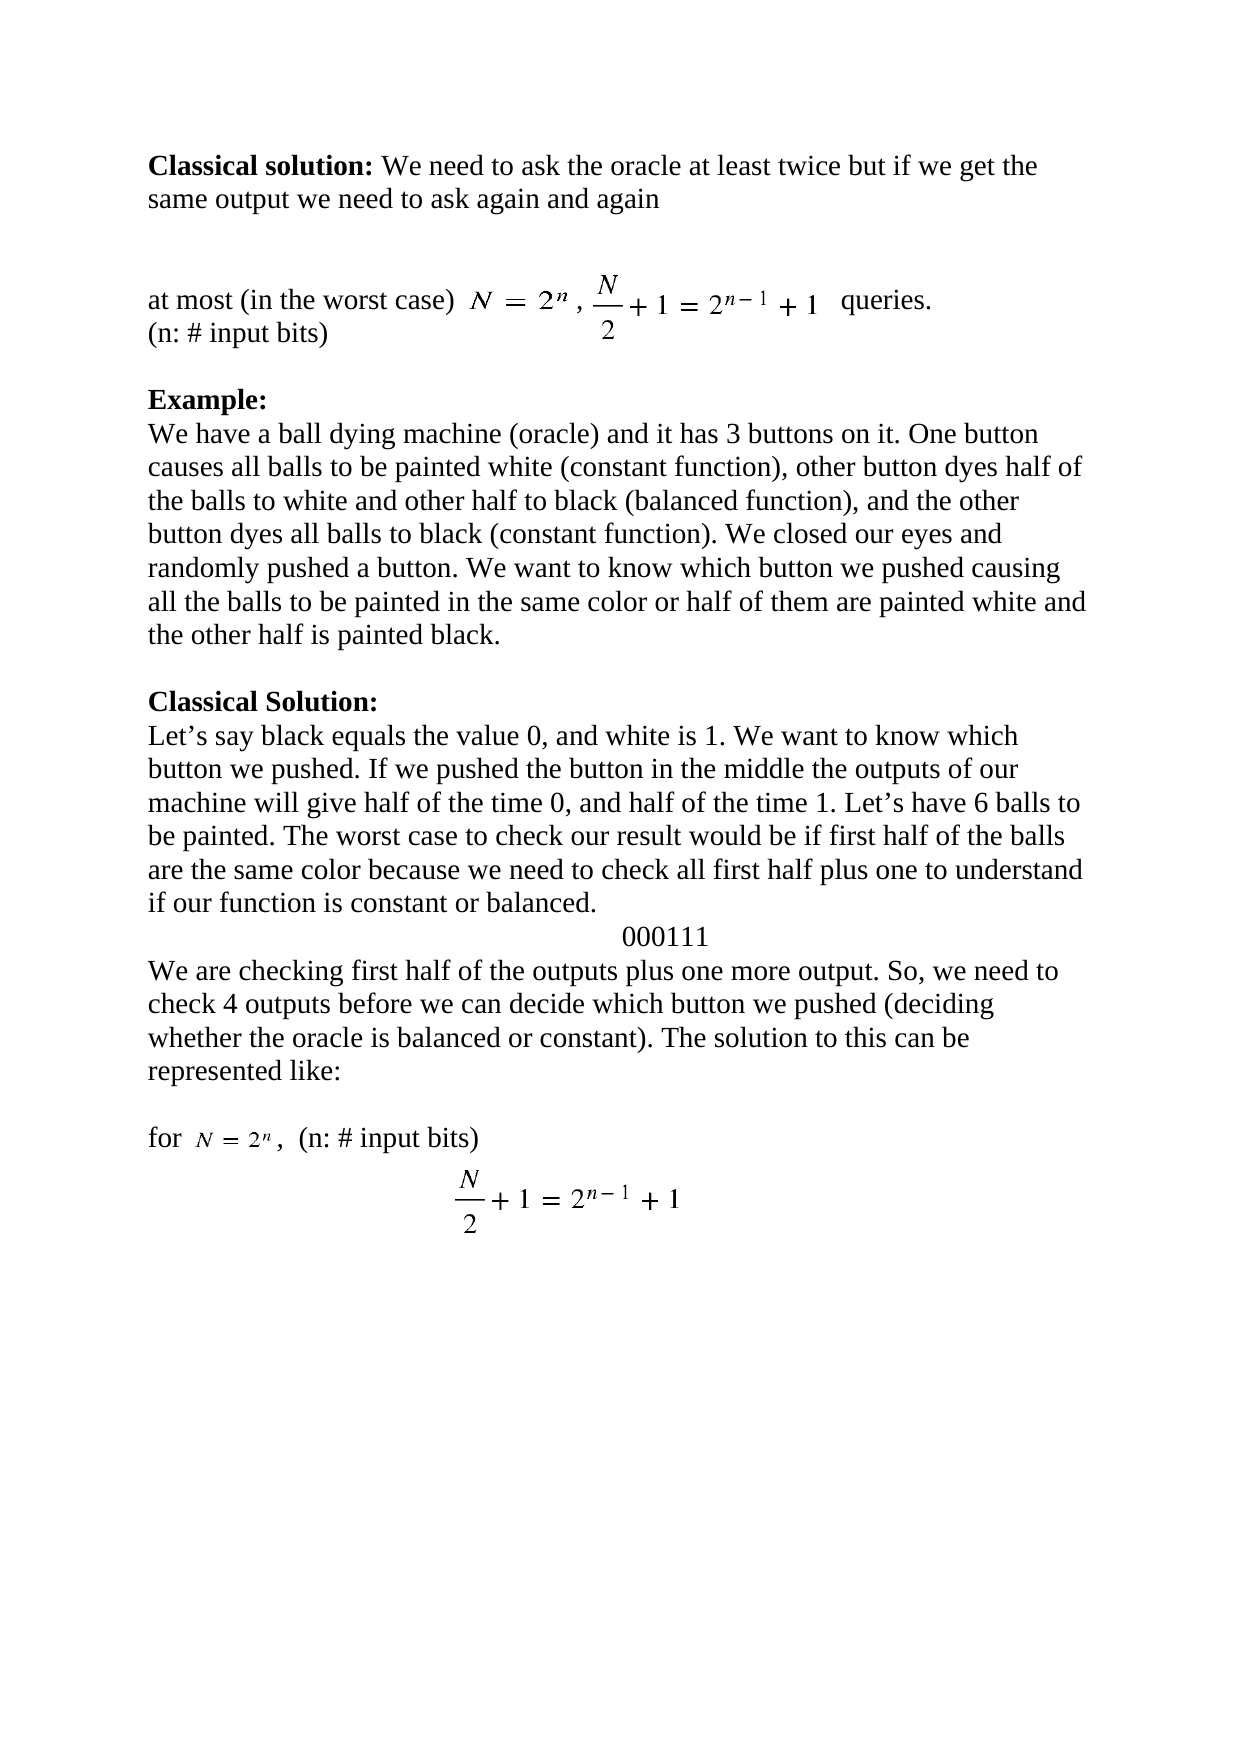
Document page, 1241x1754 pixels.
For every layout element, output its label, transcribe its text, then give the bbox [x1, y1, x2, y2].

text at most (in the worst case) , queries. (n: # input bits) [148, 282, 1093, 349]
picture [590, 275, 819, 339]
text Example: [148, 382, 1093, 416]
text Classical solution: We need to ask the oracle at least twice but if we get the same output we need to ask again and again [148, 148, 1093, 215]
text We are checking first half of the outputs plus one more output. So, we need to check 4 outputs before we can decide which button we pushed (deciding whether the oracle is balanced or constant). The solution to this can be represented like: [148, 953, 1093, 1087]
text for , (n: # input bits) [148, 1087, 1093, 1154]
picture [452, 1170, 681, 1233]
text Let’s say black equals the value 0, and white is 1. We want to know which button we pushed. If we pushed the button in the middle the outputs of our machine will give half of the time 0, and half of the time 1. Let’s have 6 balls to be painted. The worst case to check our result would be if first half of the balls are the same color because we need to check all first half plus one to understand if our function is constant or balanced. [148, 718, 1093, 919]
picture [195, 1132, 272, 1147]
text We have a ball dying machine (oracle) and it has 3 buttons on it. One button causes all balls to be painted white (constant function), other button dyes half of the balls to white and other half to black (balanced function), and the other button dyes all balls to black (constant function). We closed our eyes and randomly pushed a button. We want to know which button we pushed causing all the balls to be painted in the same color or half of them are painted white and the other half is painted black. [148, 416, 1093, 651]
text Classical Solution: [148, 684, 1093, 718]
picture [469, 291, 569, 309]
text 000111 [148, 919, 1093, 953]
